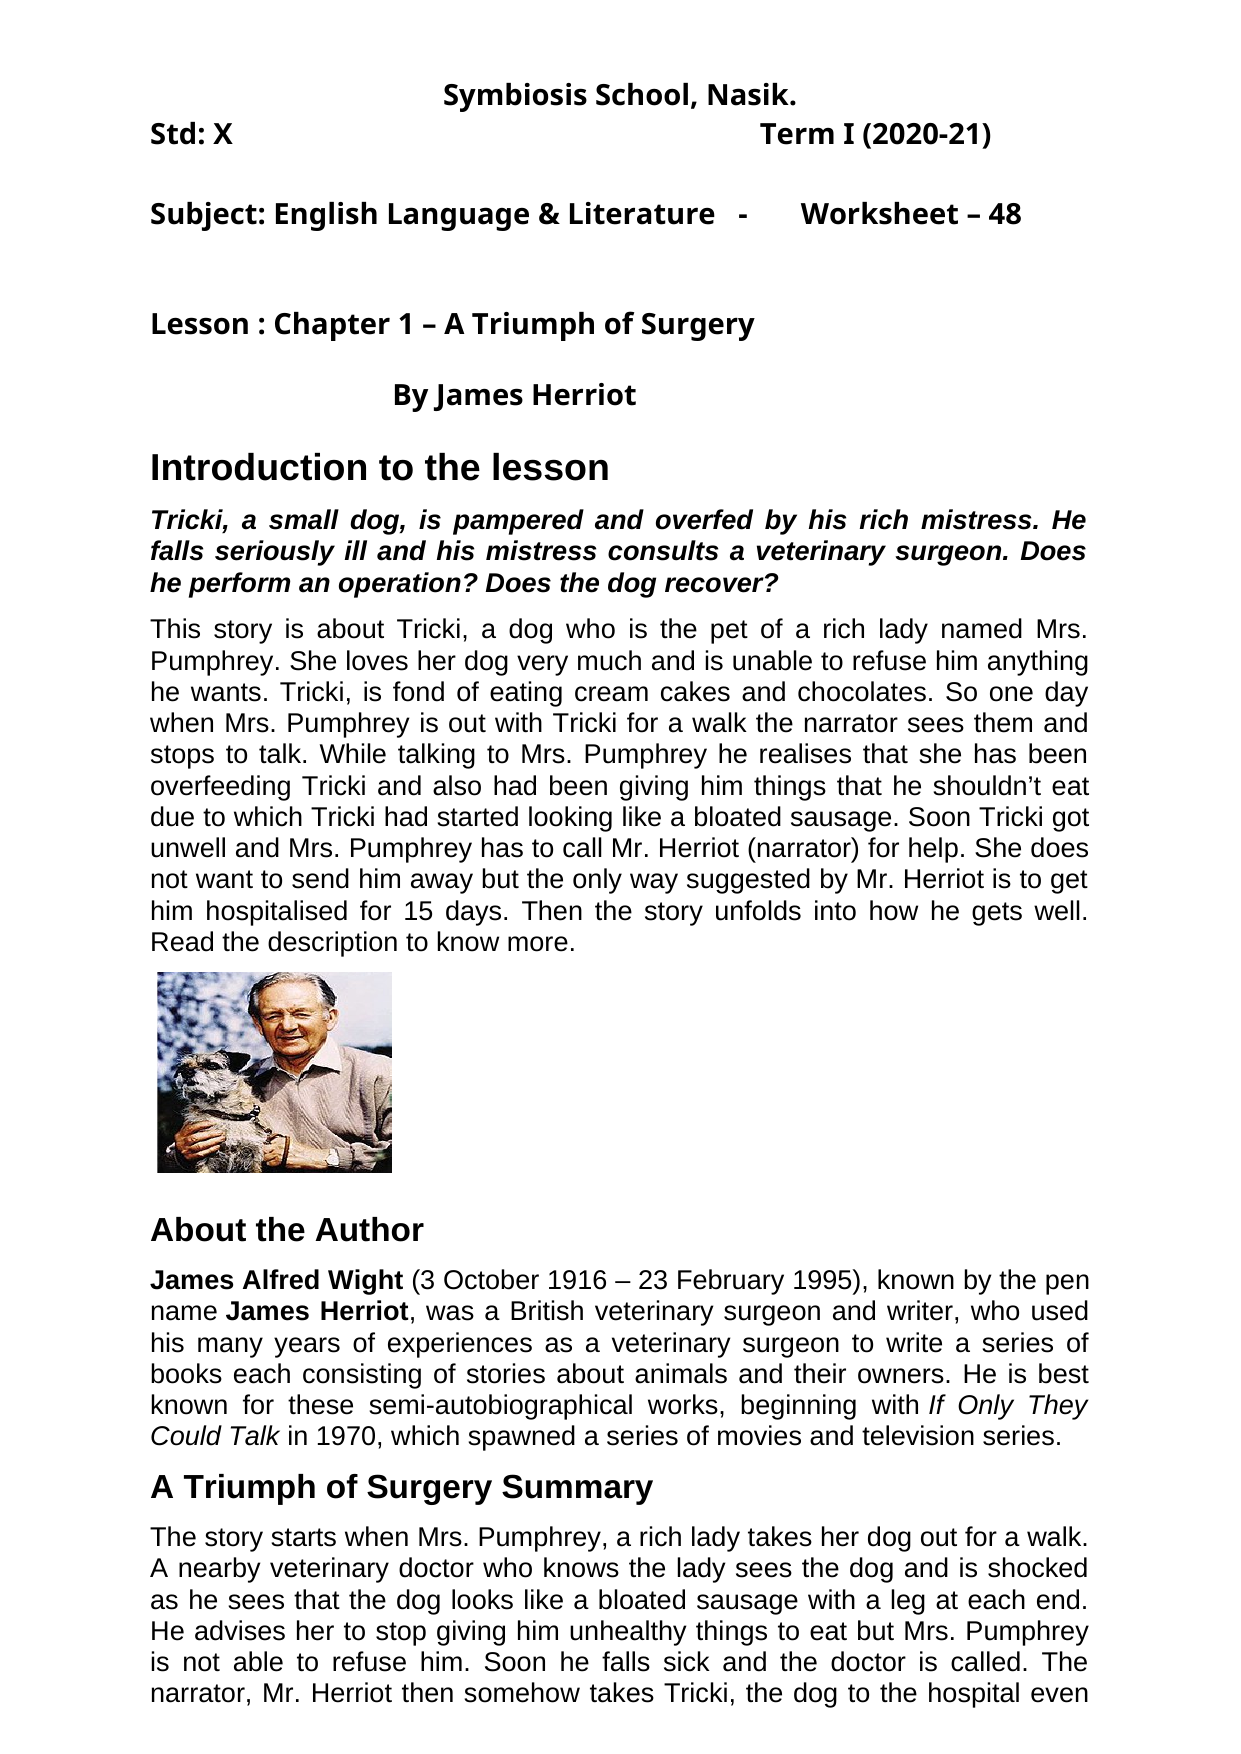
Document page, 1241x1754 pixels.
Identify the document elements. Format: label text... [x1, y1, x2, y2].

text A Triumph of Surgery Summary [150, 1467, 1090, 1506]
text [150, 1521, 1090, 1709]
text Lesson : Chapter 1 – A Triumph of Surgery [150, 303, 1090, 343]
text Tricki, a small dog, is pampered and overfed by his rich mistress. He falls seriously ill and his mistress consults a veterinary surgeon. Does he perform an operation? Does the dog recover? [150, 504, 1090, 598]
text Symbiosis School, Nasik. [150, 74, 1090, 113]
text Introduction to the lesson [150, 445, 1090, 488]
text About the Author [150, 1210, 1090, 1248]
text By James Herriot [150, 374, 1090, 414]
text James Alfred Wight (3 October 1916 – 23 February 1995), known by the pen name James Herriot, was a British veterinary surgeon and writer, who used his many years of experiences as a veterinary surgeon to write a series of books each consisting of stories about animals and their owners. He is best known for these semi-autobiographical works, beginning with If Only They Could Talk in 1970, which spawned a series of movies and television series. [150, 1264, 1090, 1452]
text This story is about Tricki, a dog who is the pet of a rich lady named Mrs. Pumphrey. She loves her dog very much and is unable to refuse him anything he wants. Tricki, is fond of eating cream cakes and chocolates. So one day when Mrs. Pumphrey is out with Tricki for a walk the narrator sees them and stops to talk. While talking to Mrs. Pumphrey he realises that she has been overfeeding Tricki and also had been giving him things that he shouldn’t eat due to which Tricki had started looking like a bloated sausage. Soon Tricki got unwell and Mrs. Pumphrey has to call Mr. Herriot (narrator) for help. She does not want to send him away but the only way suggested by Mr. Herriot is to get him hospitalised for 15 days. Then the story unfolds into how he gets well. Read the description to know more. [150, 613, 1090, 957]
text Subject: English Language & Literature - Worksheet – 48 [150, 193, 1090, 233]
text Std: X Term I (2020-21) [150, 113, 1090, 153]
picture [157, 972, 392, 1173]
